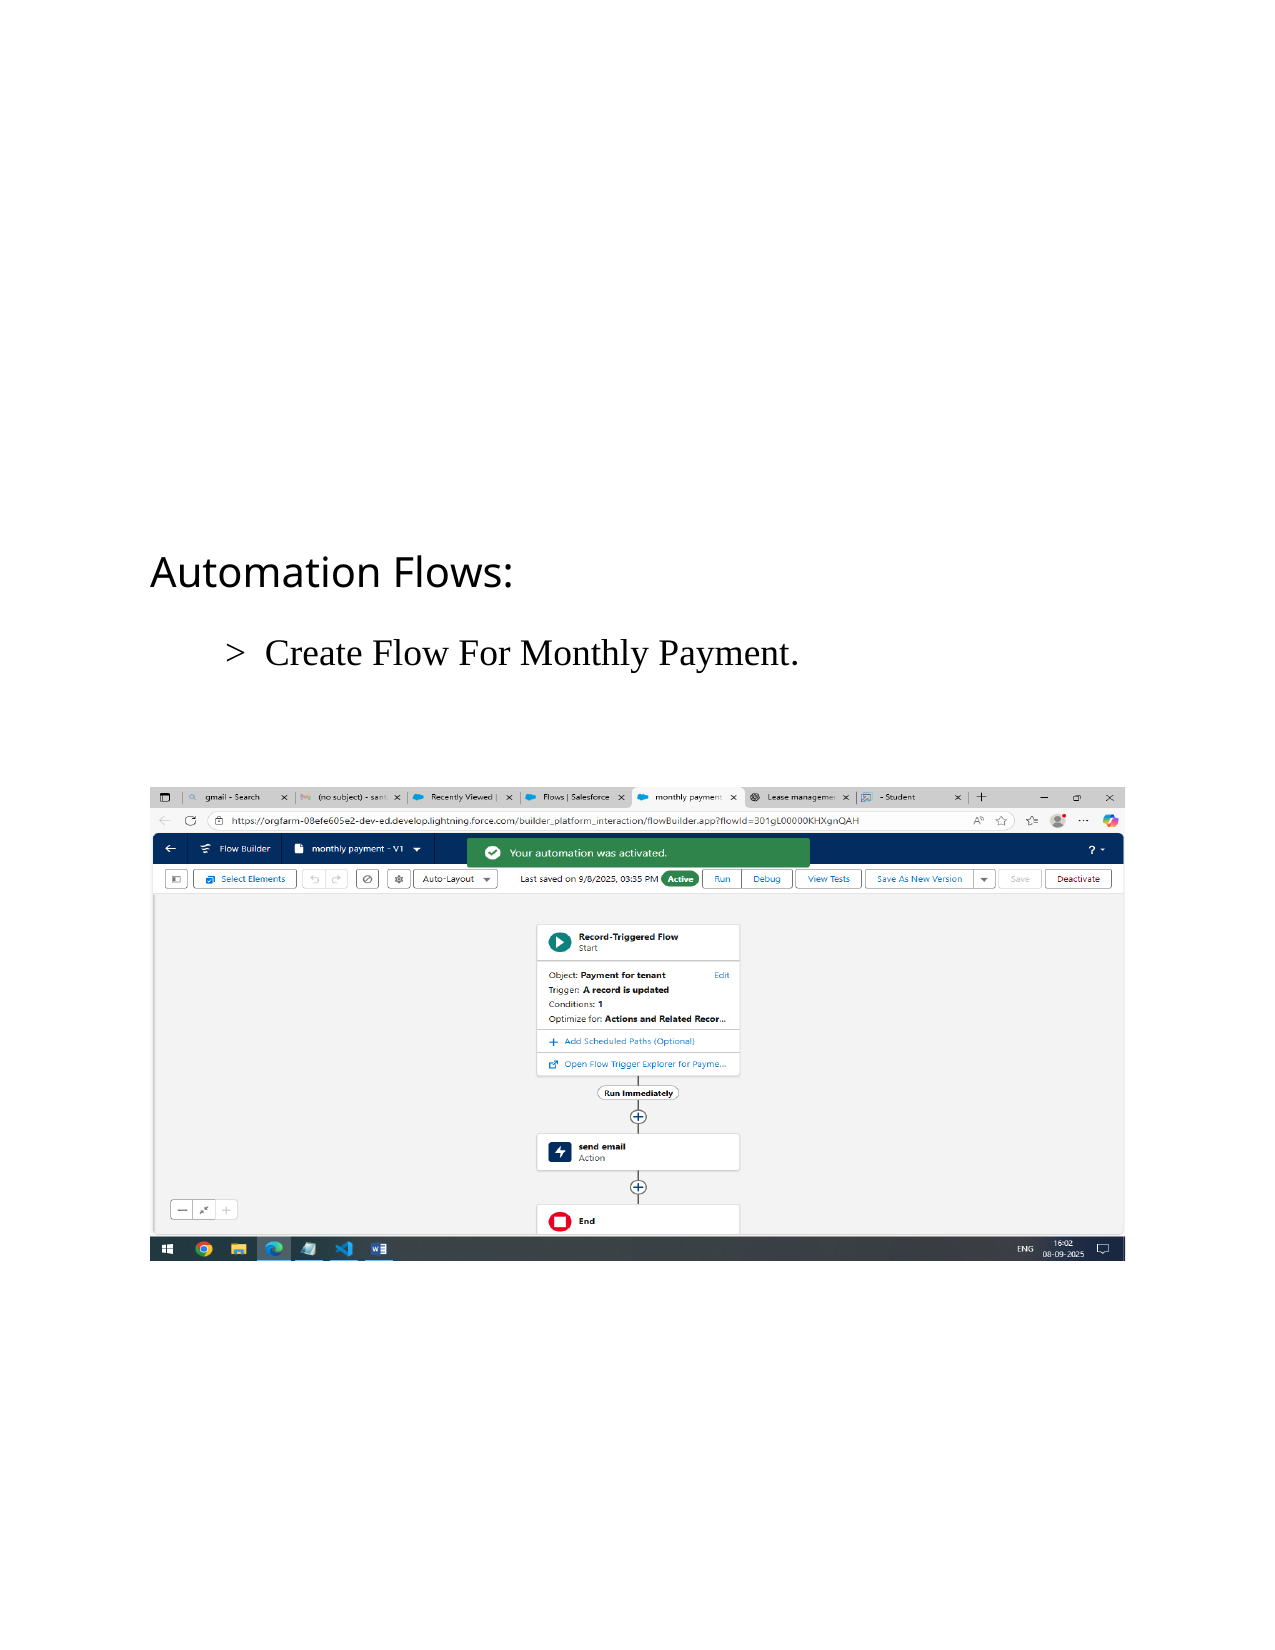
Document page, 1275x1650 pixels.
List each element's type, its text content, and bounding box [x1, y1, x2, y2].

text Automation Flows: [150, 543, 1125, 599]
picture [150, 787, 1125, 1261]
text > Create Flow For Monthly Payment. [150, 629, 1125, 674]
